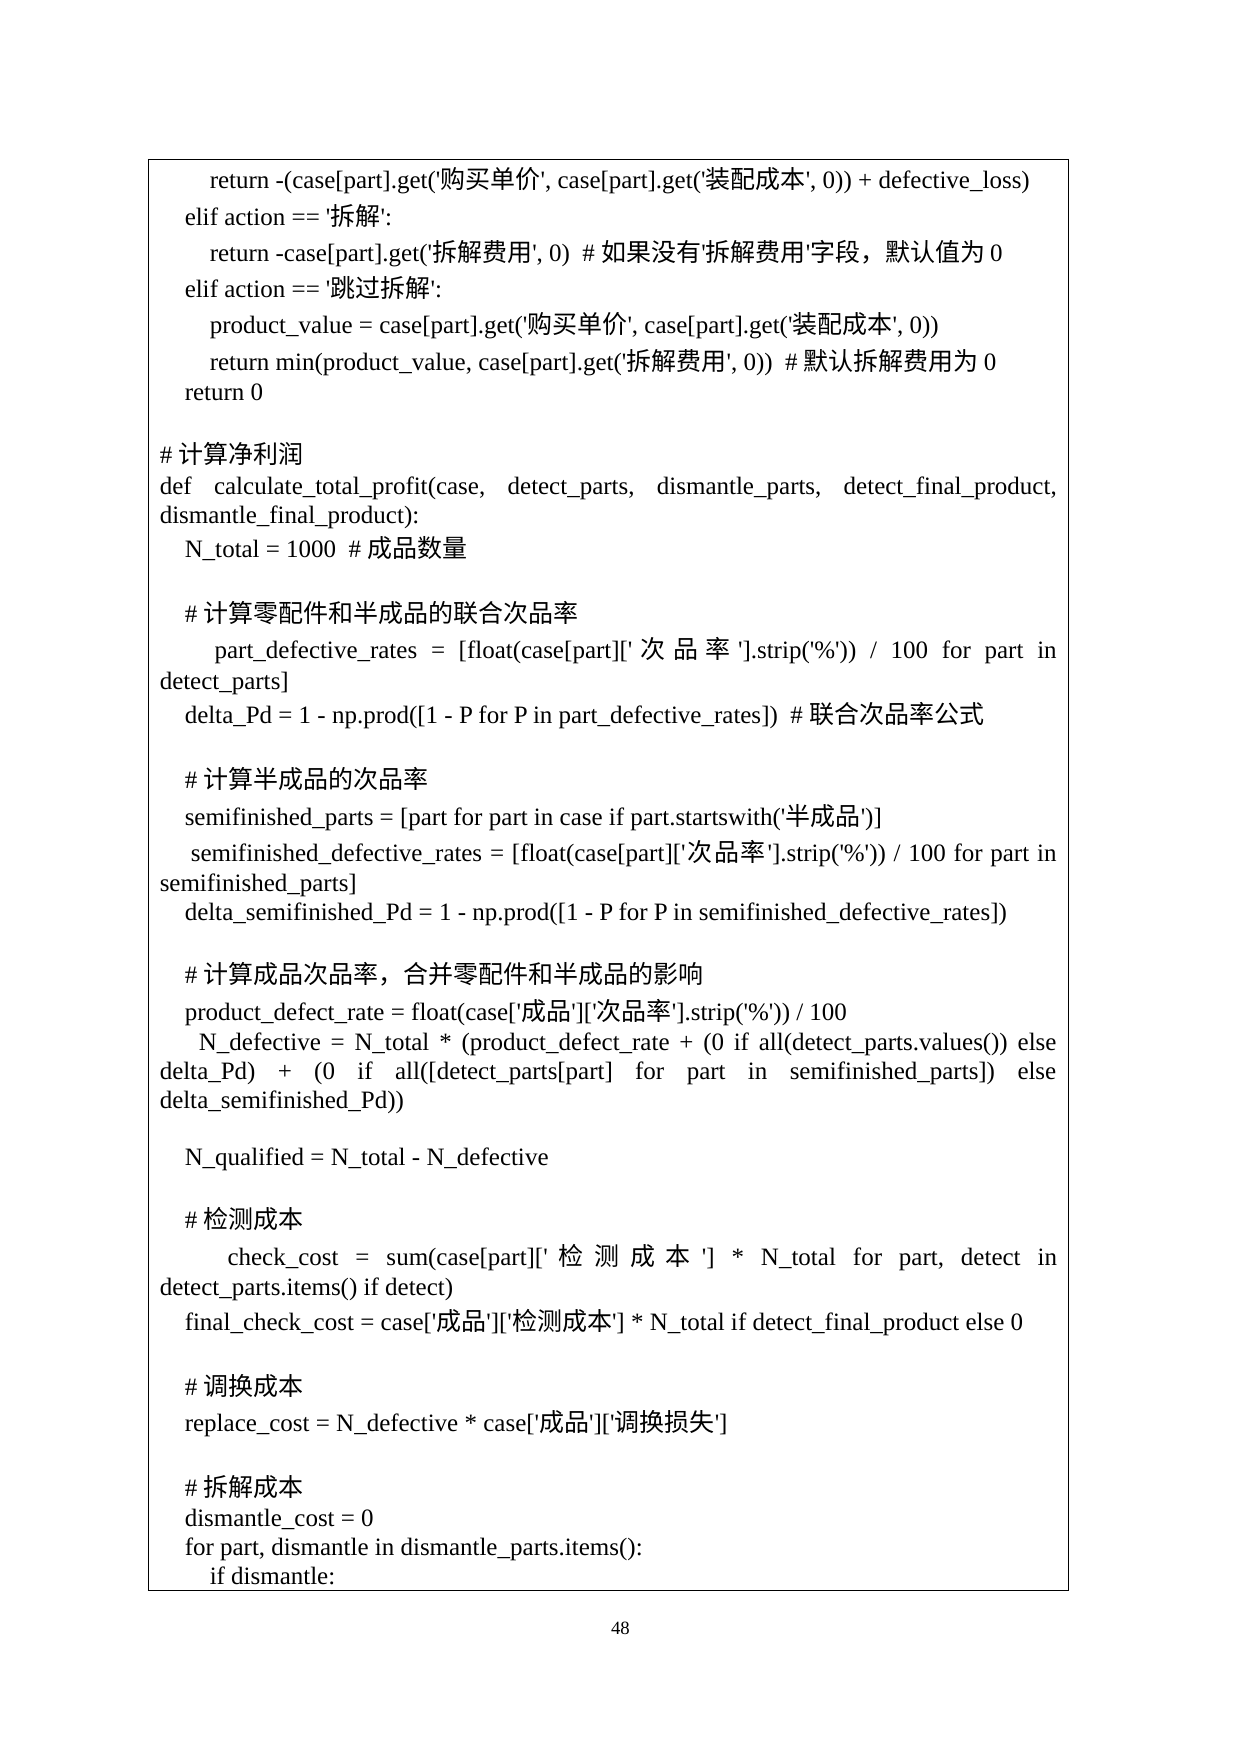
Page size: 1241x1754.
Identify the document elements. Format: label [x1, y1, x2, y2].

table_cell [149, 160, 1068, 1590]
